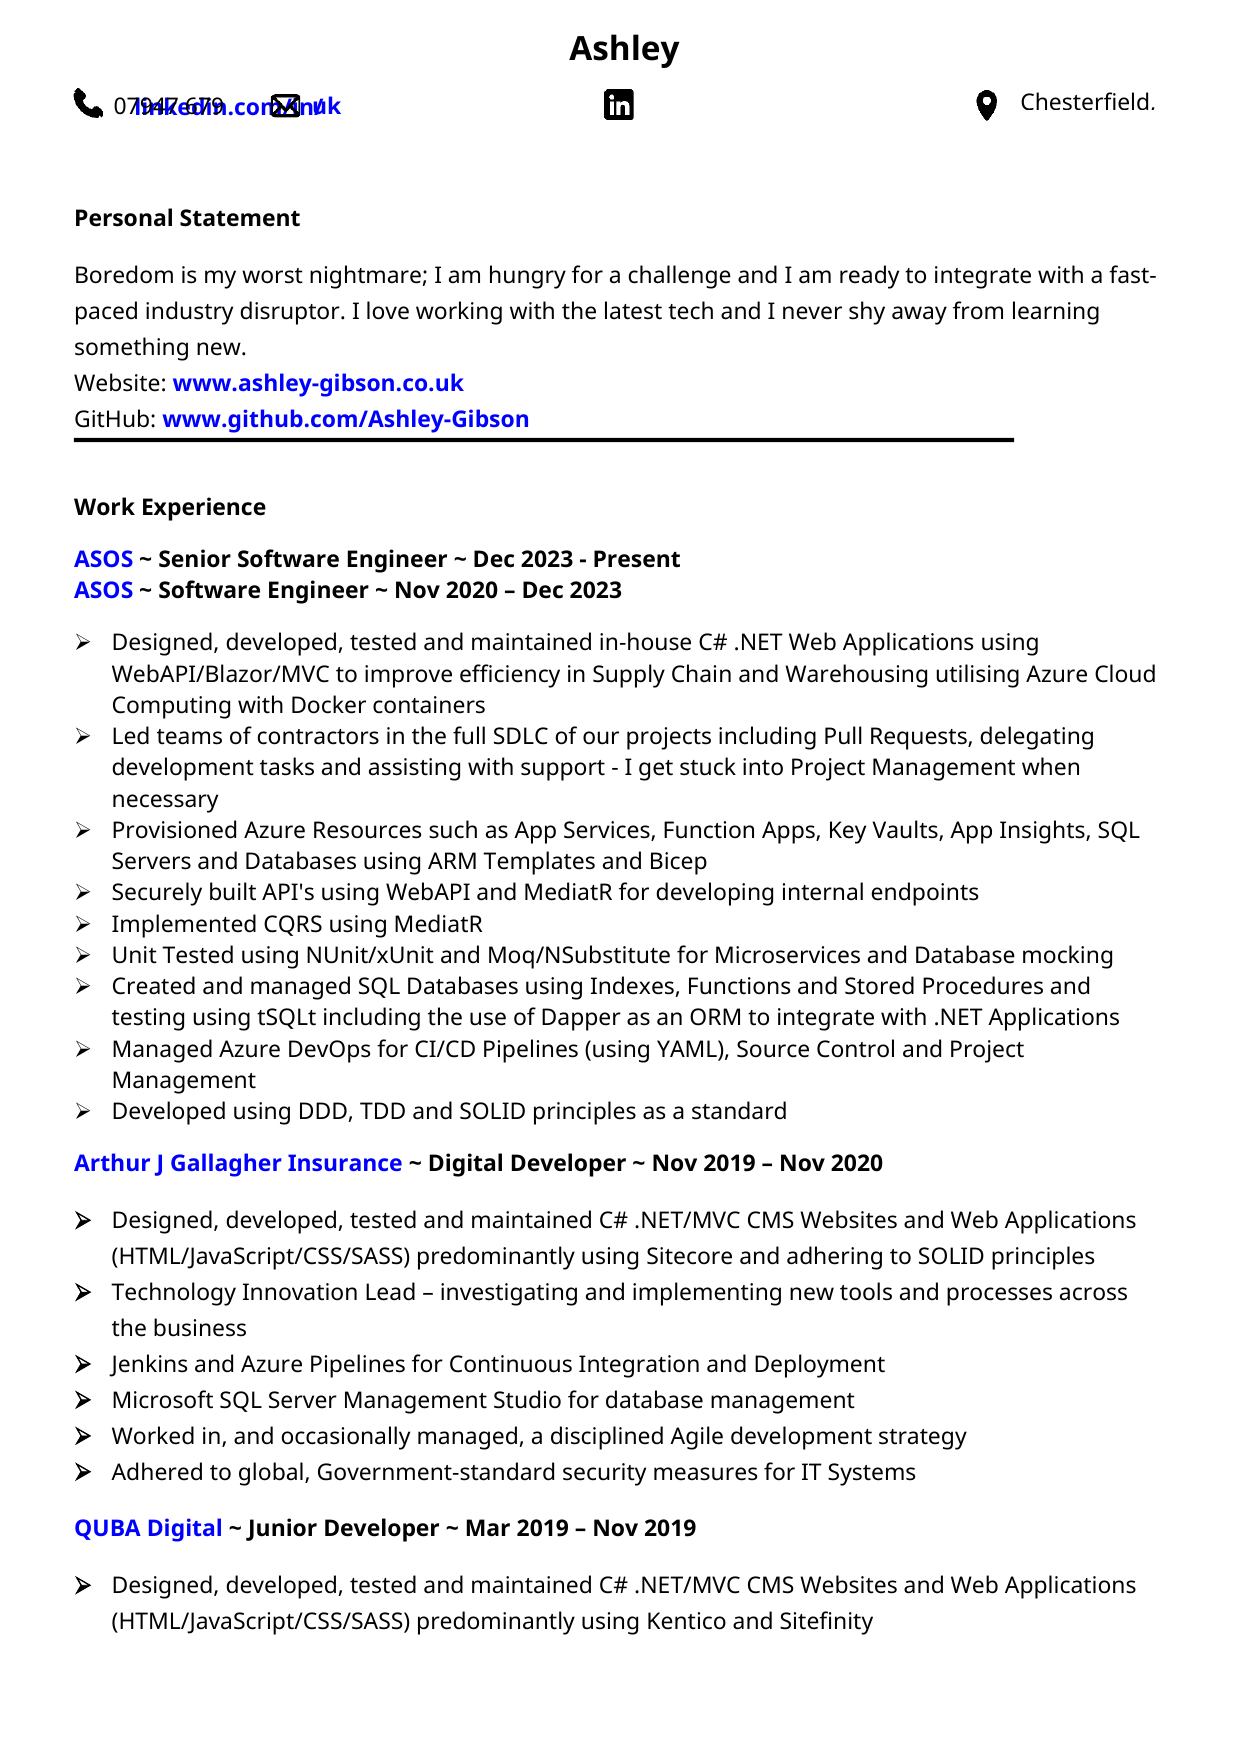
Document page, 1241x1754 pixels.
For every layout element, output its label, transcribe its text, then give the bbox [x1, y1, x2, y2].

text Personal Statement [74, 202, 1167, 233]
list Designed, developed, tested and maintained C# .NET/MVC CMS Websites and Web Applications (HTML/JavaScript/CSS/SASS) predominantly using Sitecore and adhering to SOLID principles [74, 1204, 1167, 1271]
picture [73, 88, 103, 118]
picture [971, 90, 1002, 121]
list Managed Azure DevOps for CI/CD Pipelines (using YAML), Source Control and Project Management [74, 1033, 1167, 1095]
list Led teams of contractors in the full SDLC of our projects including Pull Requests, delegating development tasks and assisting with support - I get stuck into Project Management when necessary [74, 720, 1167, 814]
picture [270, 90, 301, 121]
list Worked in, and occasionally managed, a disciplined Agile development strategy [74, 1419, 1167, 1451]
list Microsoft SQL Server Management Studio for database management [74, 1384, 1167, 1415]
picture [604, 89, 634, 120]
list Created and managed SQL Databases using Indexes, Functions and Stored Procedures and testing using tSQLt including the use of Dapper as an ORM to integrate with .NET Applications [74, 970, 1167, 1033]
list Jenkins and Azure Pipelines for Continuous Integration and Deployment [74, 1348, 1167, 1379]
list Technology Innovation Lead – investigating and implementing new tools and processes across the business [74, 1276, 1167, 1343]
list Provisioned Azure Resources such as App Services, Function Apps, Key Vaults, App Insights, SQL Servers and Databases using ARM Templates and Bicep [74, 814, 1167, 876]
text Work Experience [74, 491, 1167, 522]
text QUBA Digital ~ Junior Developer ~ Mar 2019 – Nov 2019 [74, 1512, 1167, 1543]
list Unit Tested using NUnit/xUnit and Moq/NSubstitute for Microservices and Database mocking [74, 939, 1167, 970]
list Adhered to global, Government-standard security measures for IT Systems [74, 1456, 1167, 1487]
list Implemented CQRS using MediatR [74, 908, 1167, 939]
text ASOS ~ Senior Software Engineer ~ Dec 2023 - Present ASOS ~ Software Engineer ~ Nov 2020 – Dec 2023 [74, 543, 1167, 606]
list Securely built API's using WebAPI and MediatR for developing internal endpoints [74, 876, 1167, 908]
text Arthur J Gallagher Insurance ~ Digital Developer ~ Nov 2019 – Nov 2020 [74, 1147, 1167, 1178]
list Developed using DDD, TDD and SOLID principles as a standard [74, 1095, 1167, 1126]
list Designed, developed, tested and maintained in-house C# .NET Web Applications using WebAPI/Blazor/MVC to improve efficiency in Supply Chain and Warehousing utilising Azure Cloud Computing with Docker containers [74, 626, 1167, 720]
list Designed, developed, tested and maintained C# .NET/MVC CMS Websites and Web Applications (HTML/JavaScript/CSS/SASS) predominantly using Kentico and Sitefinity [74, 1569, 1167, 1636]
text Boredom is my worst nightmare; I am hungry for a challenge and I am ready to integrate with a fast-paced industry disruptor. I love working with the latest tech and I never shy away from learning something new. Website: www.ashley-gibson.co.uk GitHub: www.github.com/Ashley-Gibson [74, 259, 1167, 466]
